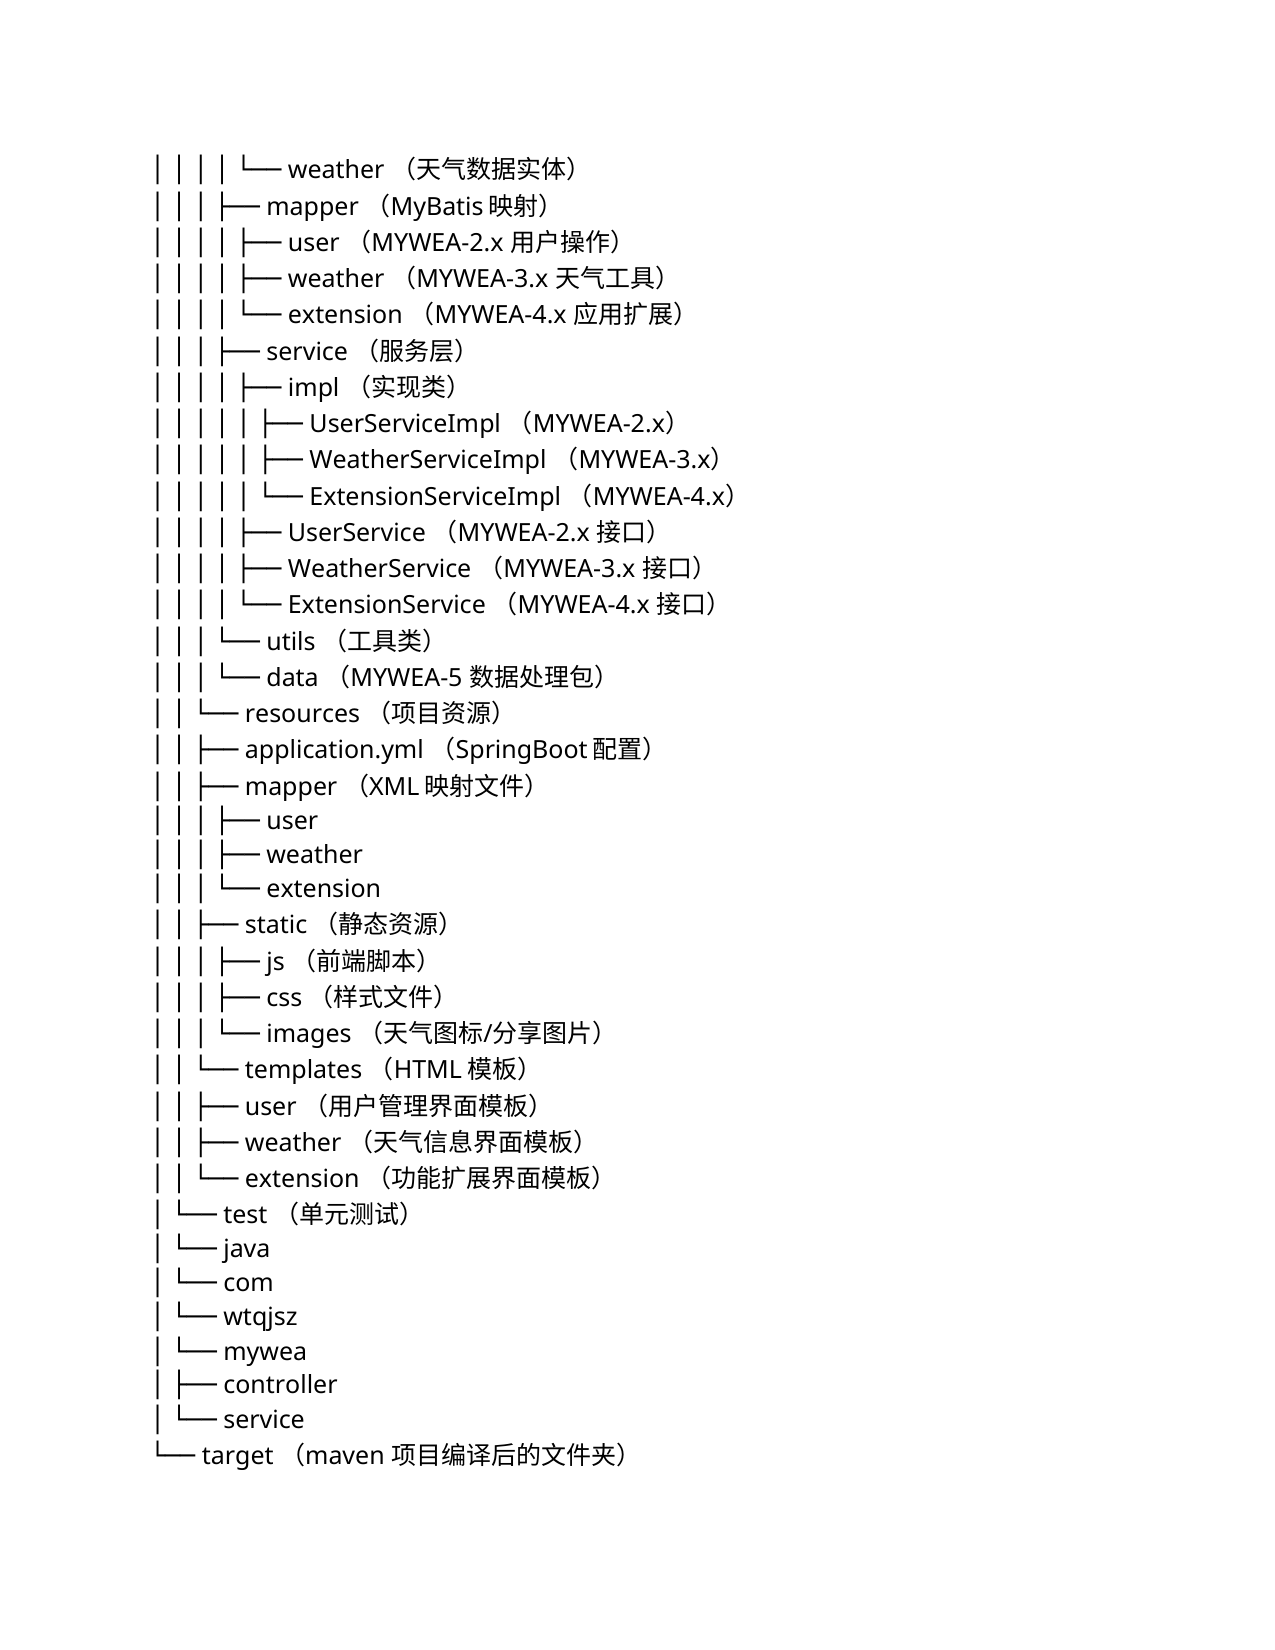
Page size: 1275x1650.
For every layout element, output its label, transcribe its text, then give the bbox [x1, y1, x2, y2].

text │ │ │ └── data （MYWEA-5 数据处理包） [150, 657, 1125, 694]
text │ │ │ ├── js （前端脚本） [150, 941, 1125, 977]
text │ │ │ │ │ ├── WeatherServiceImpl （MYWEA-3.x） [150, 440, 1125, 476]
text │ └── java [150, 1231, 1125, 1265]
text │ ├── controller [150, 1367, 1125, 1401]
text │ │ └── templates （HTML模板） [150, 1050, 1125, 1086]
text │ └── com [150, 1265, 1125, 1299]
text │ │ │ ├── user [150, 802, 1125, 837]
text │ └── wtqjsz [150, 1299, 1125, 1333]
text │ │ └── extension （功能扩展界面模板） [150, 1158, 1125, 1195]
text │ │ │ │ │ ├── UserServiceImpl （MYWEA-2.x） [150, 404, 1125, 440]
text │ │ │ │ ├── WeatherService （MYWEA-3.x 接口） [150, 549, 1125, 585]
text │ │ ├── mapper （XML映射文件） [150, 766, 1125, 802]
text │ │ ├── weather （天气信息界面模板） [150, 1122, 1125, 1158]
text │ │ │ │ └── extension （MYWEA-4.x 应用扩展） [150, 295, 1125, 331]
text │ │ │ │ ├── weather （MYWEA-3.x 天气工具） [150, 259, 1125, 295]
text │ │ │ └── extension [150, 871, 1125, 905]
text │ │ │ ├── css （样式文件） [150, 977, 1125, 1013]
text │ │ │ │ └── weather （天气数据实体） [150, 150, 1125, 186]
text │ │ │ │ ├── user （MYWEA-2.x 用户操作） [150, 222, 1125, 259]
text │ │ └── resources （项目资源） [150, 694, 1125, 730]
text │ │ ├── user （用户管理界面模板） [150, 1086, 1125, 1122]
text │ │ │ │ ├── UserService （MYWEA-2.x 接口） [150, 512, 1125, 549]
text │ │ ├── static （静态资源） [150, 905, 1125, 941]
text │ │ │ ├── service （服务层） [150, 331, 1125, 367]
text │ └── test （单元测试） [150, 1195, 1125, 1231]
text └── target （maven 项目编译后的文件夹） [150, 1435, 1125, 1472]
text │ │ │ │ │ └── ExtensionServiceImpl （MYWEA-4.x） [150, 476, 1125, 512]
text │ │ ├── application.yml （SpringBoot配置） [150, 730, 1125, 766]
text │ └── mywea [150, 1333, 1125, 1367]
text │ │ │ │ ├── impl （实现类） [150, 367, 1125, 404]
text │ │ │ └── utils （工具类） [150, 621, 1125, 657]
text │ │ │ ├── mapper （MyBatis映射） [150, 186, 1125, 222]
text │ │ │ ├── weather [150, 837, 1125, 871]
text │ └── service [150, 1401, 1125, 1435]
text │ │ │ │ └── ExtensionService （MYWEA-4.x 接口） [150, 585, 1125, 621]
text │ │ │ └── images （天气图标/分享图片） [150, 1013, 1125, 1050]
